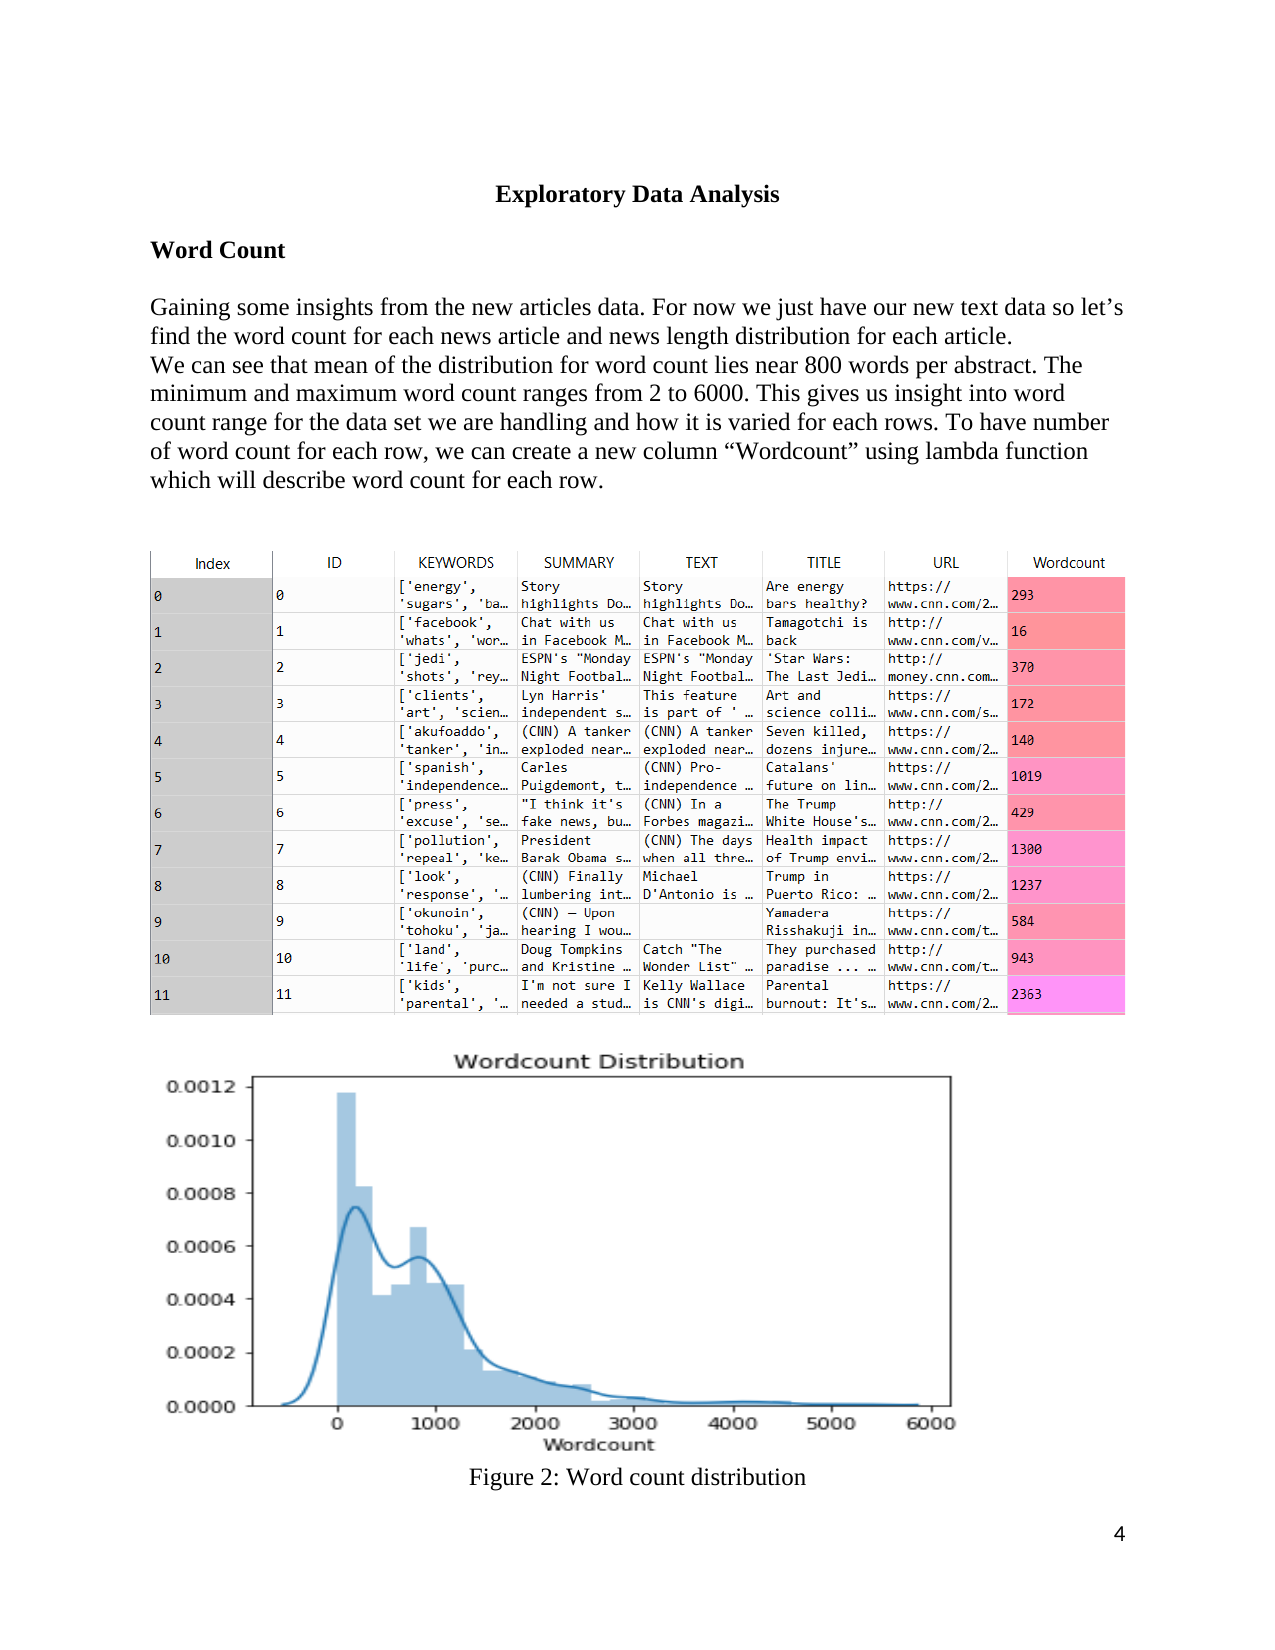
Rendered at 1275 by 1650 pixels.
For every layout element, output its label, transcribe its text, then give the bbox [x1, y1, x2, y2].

text Exploratory Data Analysis [150, 179, 1125, 207]
text Figure 2: Word count distribution [150, 1462, 1125, 1491]
text Gaining some insights from the new articles data. For now we just have our new text data so let’s find the word count for each news article and news length distribution for each article. [150, 292, 1125, 350]
picture [150, 1043, 971, 1463]
text We can see that mean of the distribution for word count lies near 800 words per abstract. The minimum and maximum word count ranges from 2 to 6000. This gives us insight into word count range for the data set we are handling and how it is varied for each rows. To have number of word count for each row, we can create a new column “Wordcount” using lambda function which will describe word count for each row. [150, 350, 1125, 493]
text Word Count [150, 236, 1125, 264]
picture [150, 551, 1125, 1015]
